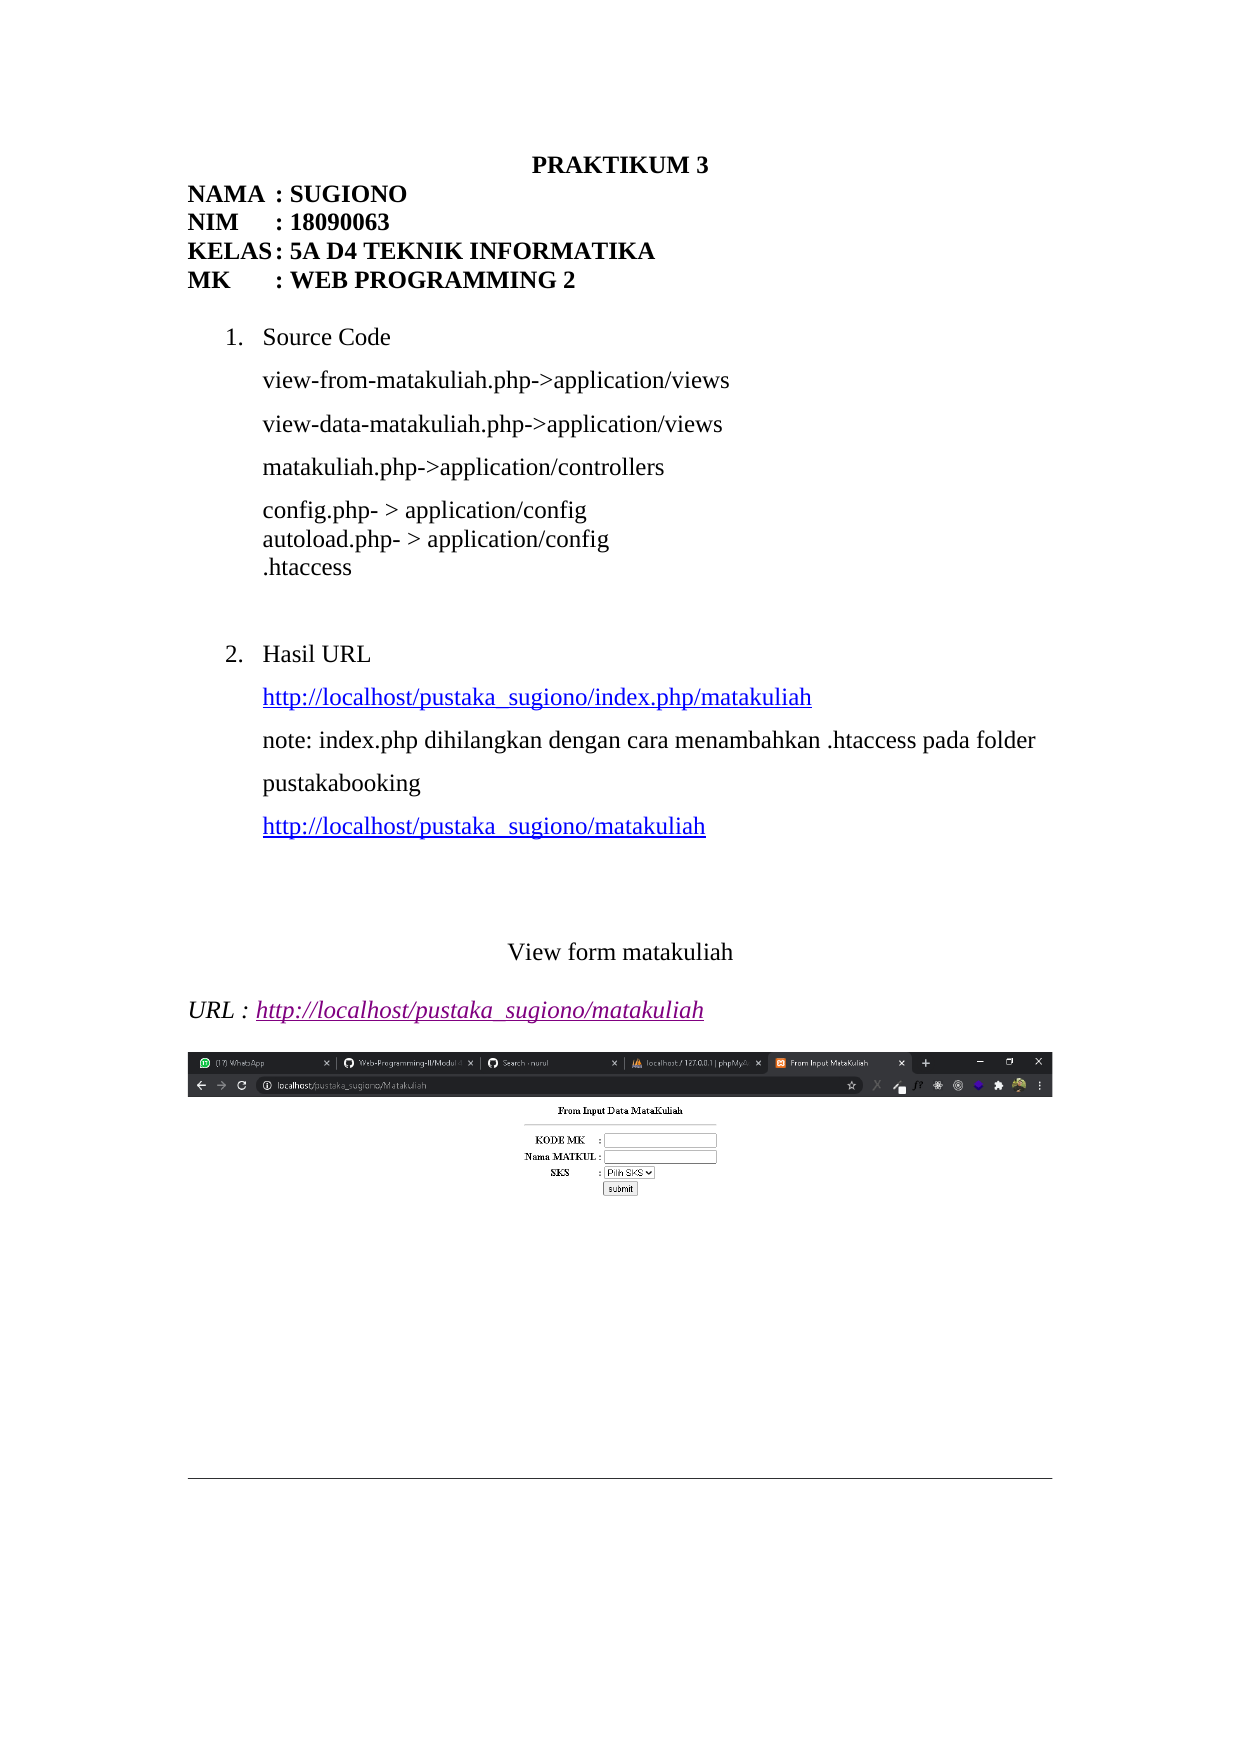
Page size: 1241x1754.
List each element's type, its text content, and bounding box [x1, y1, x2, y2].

list matakuliah.php->application/controllers [262, 452, 1053, 481]
text URL : http://localhost/pustaka_sugiono/matakuliah [187, 995, 1053, 1023]
list Hasil URL [225, 639, 1053, 667]
list view-from-matakuliah.php->application/views [262, 366, 1053, 394]
picture [187, 1052, 1053, 1479]
text NAMA : SUGIONO [187, 179, 1053, 207]
text KELAS : 5A D4 TEKNIK INFORMATIKA [187, 236, 1053, 265]
list Source Code [225, 322, 1053, 351]
list config.php- > application/config [262, 495, 1053, 524]
list view-data-matakuliah.php->application/views [262, 409, 1053, 437]
text PRAKTIKUM 3 [187, 150, 1053, 179]
list http://localhost/pustaka_sugiono/index.php/matakuliah [262, 682, 1053, 711]
list autoload.php- > application/config [262, 524, 1053, 552]
text MK : WEB PROGRAMMING 2 [187, 265, 1053, 294]
list note: index.php dihilangkan dengan cara menambahkan .htaccess pada folder pustakabooking [262, 725, 1053, 797]
list http://localhost/pustaka_sugiono/matakuliah [262, 811, 1053, 840]
text View form matakuliah [187, 937, 1053, 966]
text NIM : 18090063 [187, 207, 1053, 236]
list .htaccess [262, 552, 1053, 581]
